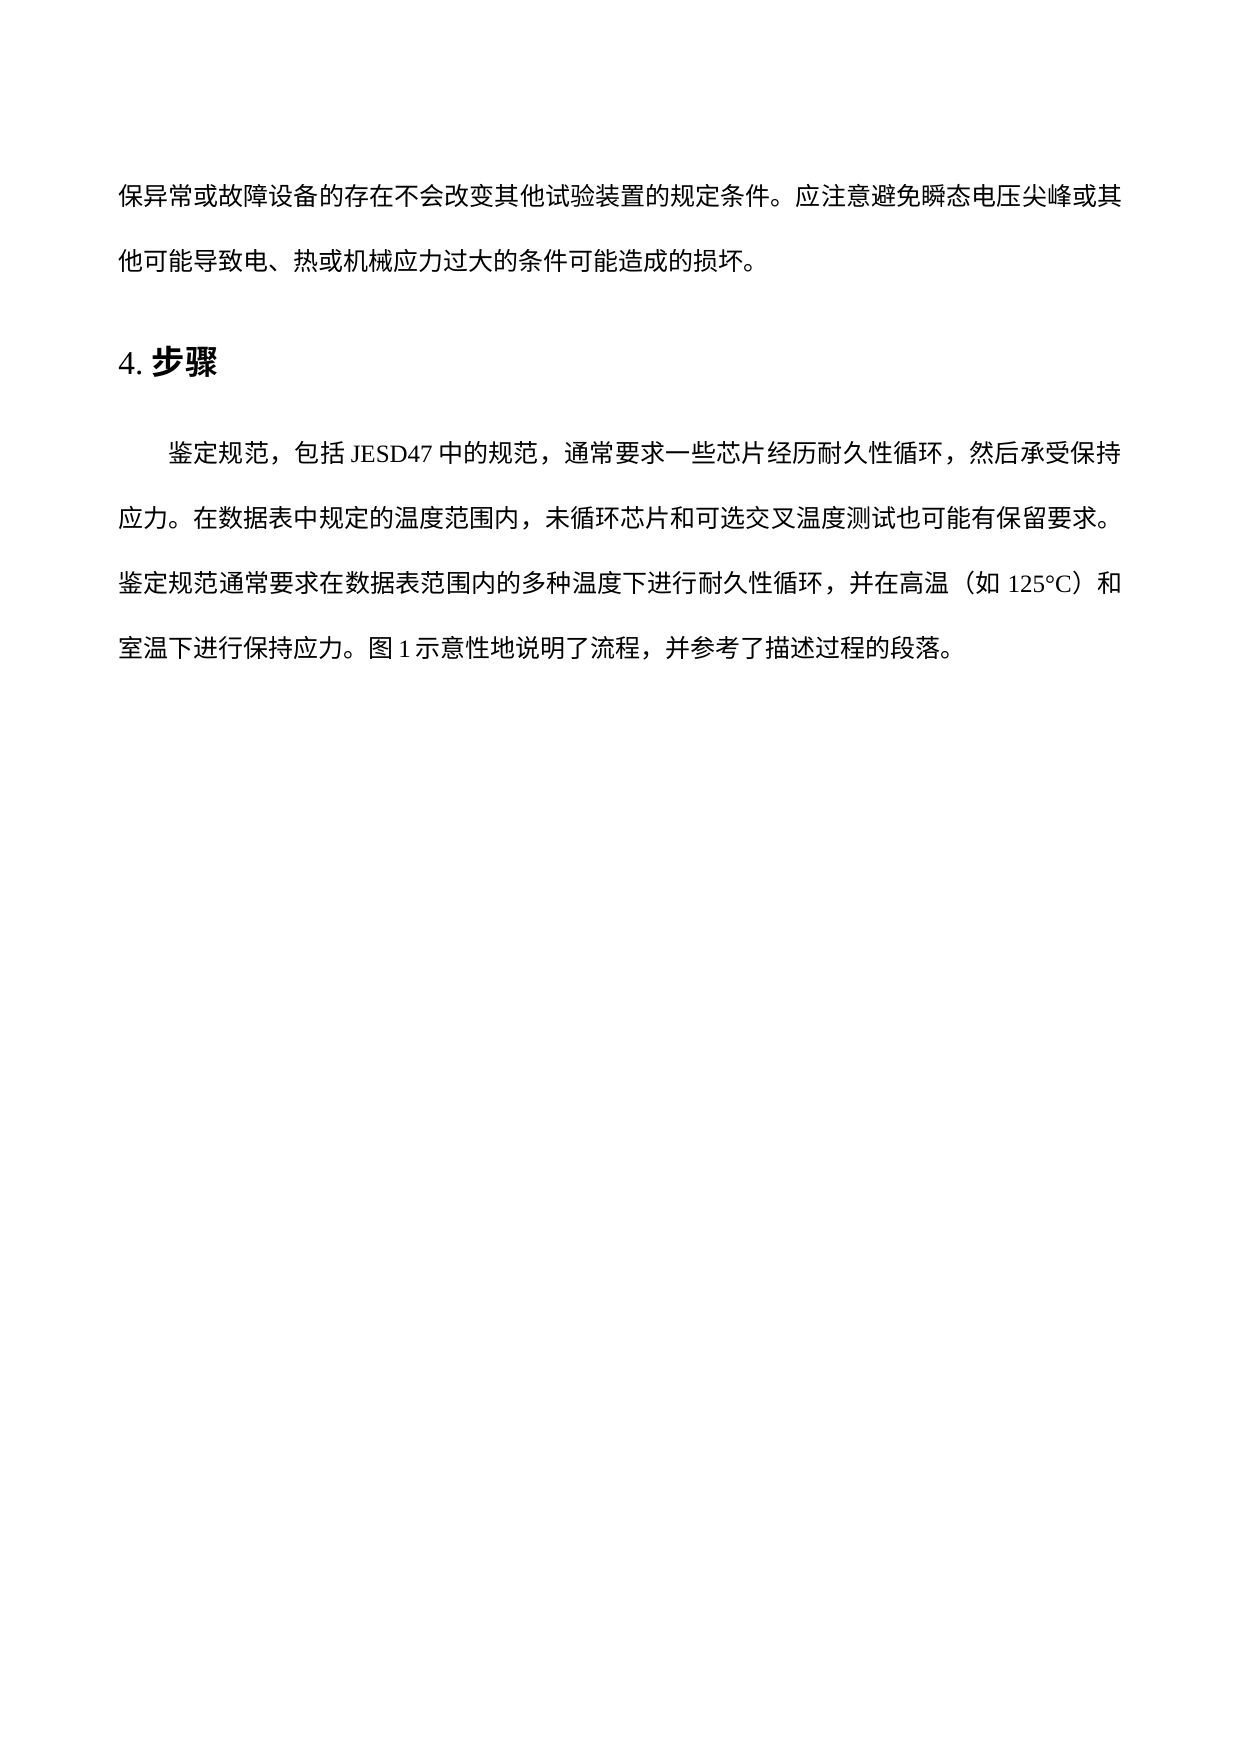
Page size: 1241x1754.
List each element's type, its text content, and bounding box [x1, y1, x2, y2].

text 鉴定规范，包括JESD47中的规范，通常要求一些芯片经历耐久性循环，然后承受保持应力。在数据表中规定的温度范围内，未循环芯片和可选交叉温度测试也可能有保留要求。鉴定规范通常要求在数据表范围内的多种温度下进行耐久性循环，并在高温（如125°C）和室温下进行保持应力。图1示意性地说明了流程，并参考了描述过程的段落。 [118, 419, 1122, 679]
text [118, 162, 1122, 292]
subtitle 步骤 [118, 327, 1122, 392]
